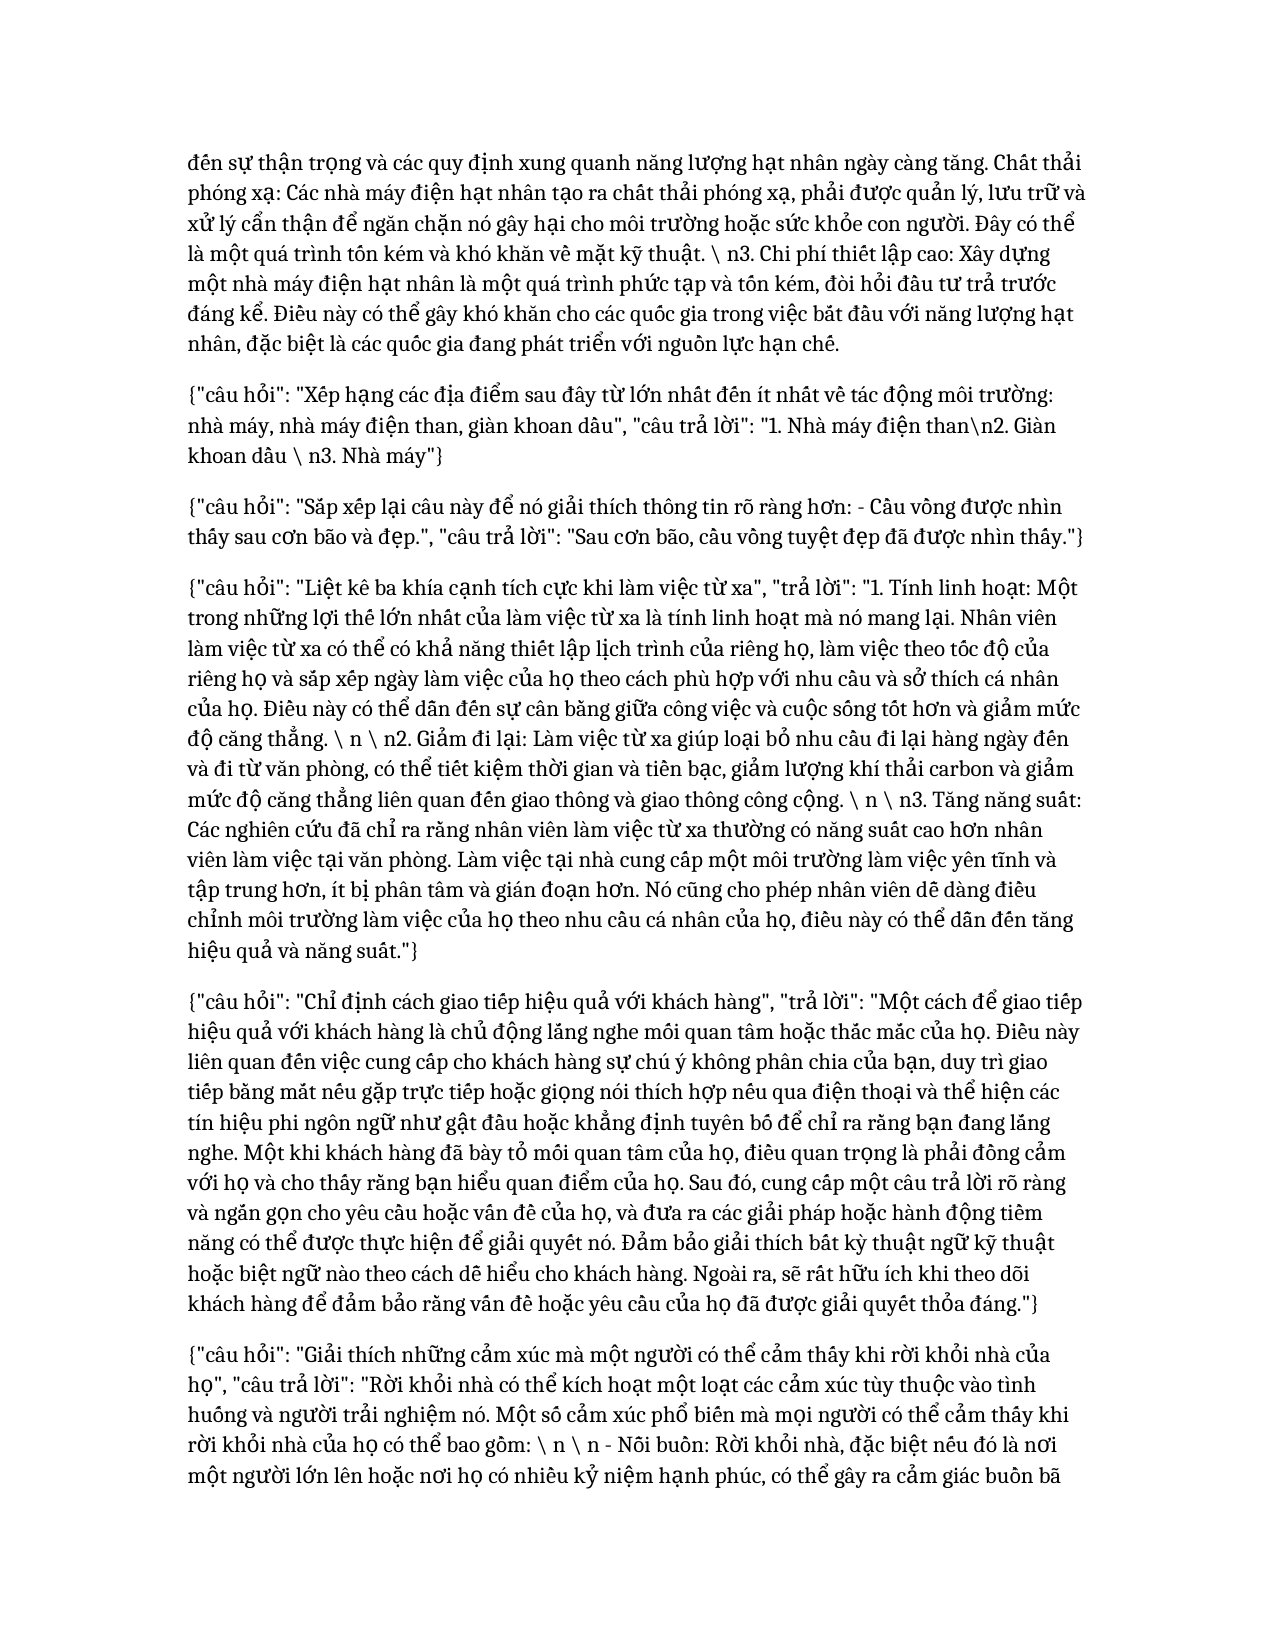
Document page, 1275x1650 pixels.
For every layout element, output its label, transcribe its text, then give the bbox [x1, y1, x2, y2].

text {"câu hỏi": "Xếp hạng các địa điểm sau đây từ lớn nhất đến ít nhất về tác động môi trường: nhà máy, nhà máy điện than, giàn khoan dầu", "câu trả lời": "1. Nhà máy điện than\n2. Giàn khoan dầu \ n3. Nhà máy"} [187, 382, 1087, 469]
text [187, 1342, 1087, 1489]
text {"câu hỏi": "Sắp xếp lại câu này để nó giải thích thông tin rõ ràng hơn: - Cầu vồng được nhìn thấy sau cơn bão và đẹp.", "câu trả lời": "Sau cơn bão, cầu vồng tuyệt đẹp đã được nhìn thấy."} [187, 494, 1087, 550]
text {"câu hỏi": "Chỉ định cách giao tiếp hiệu quả với khách hàng", "trả lời": "Một cách để giao tiếp hiệu quả với khách hàng là chủ động lắng nghe mối quan tâm hoặc thắc mắc của họ. Điều này liên quan đến việc cung cấp cho khách hàng sự chú ý không phân chia của bạn, duy trì giao tiếp bằng mắt nếu gặp trực tiếp hoặc giọng nói thích hợp nếu qua điện thoại và thể hiện các tín hiệu phi ngôn ngữ như gật đầu hoặc khẳng định tuyên bố để chỉ ra rằng bạn đang lắng nghe. Một khi khách hàng đã bày tỏ mối quan tâm của họ, điều quan trọng là phải đồng cảm với họ và cho thấy rằng bạn hiểu quan điểm của họ. Sau đó, cung cấp một câu trả lời rõ ràng và ngắn gọn cho yêu cầu hoặc vấn đề của họ, và đưa ra các giải pháp hoặc hành động tiềm năng có thể được thực hiện để giải quyết nó. Đảm bảo giải thích bất kỳ thuật ngữ kỹ thuật hoặc biệt ngữ nào theo cách dễ hiểu cho khách hàng. Ngoài ra, sẽ rất hữu ích khi theo dõi khách hàng để đảm bảo rằng vấn đề hoặc yêu cầu của họ đã được giải quyết thỏa đáng."} [187, 988, 1087, 1317]
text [187, 150, 1087, 358]
text {"câu hỏi": "Liệt kê ba khía cạnh tích cực khi làm việc từ xa", "trả lời": "1. Tính linh hoạt: Một trong những lợi thế lớn nhất của làm việc từ xa là tính linh hoạt mà nó mang lại. Nhân viên làm việc từ xa có thể có khả năng thiết lập lịch trình của riêng họ, làm việc theo tốc độ của riêng họ và sắp xếp ngày làm việc của họ theo cách phù hợp với nhu cầu và sở thích cá nhân của họ. Điều này có thể dẫn đến sự cân bằng giữa công việc và cuộc sống tốt hơn và giảm mức độ căng thẳng. \ n \ n2. Giảm đi lại: Làm việc từ xa giúp loại bỏ nhu cầu đi lại hàng ngày đến và đi từ văn phòng, có thể tiết kiệm thời gian và tiền bạc, giảm lượng khí thải carbon và giảm mức độ căng thẳng liên quan đến giao thông và giao thông công cộng. \ n \ n3. Tăng năng suất: Các nghiên cứu đã chỉ ra rằng nhân viên làm việc từ xa thường có năng suất cao hơn nhân viên làm việc tại văn phòng. Làm việc tại nhà cung cấp một môi trường làm việc yên tĩnh và tập trung hơn, ít bị phân tâm và gián đoạn hơn. Nó cũng cho phép nhân viên dễ dàng điều chỉnh môi trường làm việc của họ theo nhu cầu cá nhân của họ, điều này có thể dẫn đến tăng hiệu quả và năng suất."} [187, 575, 1087, 964]
